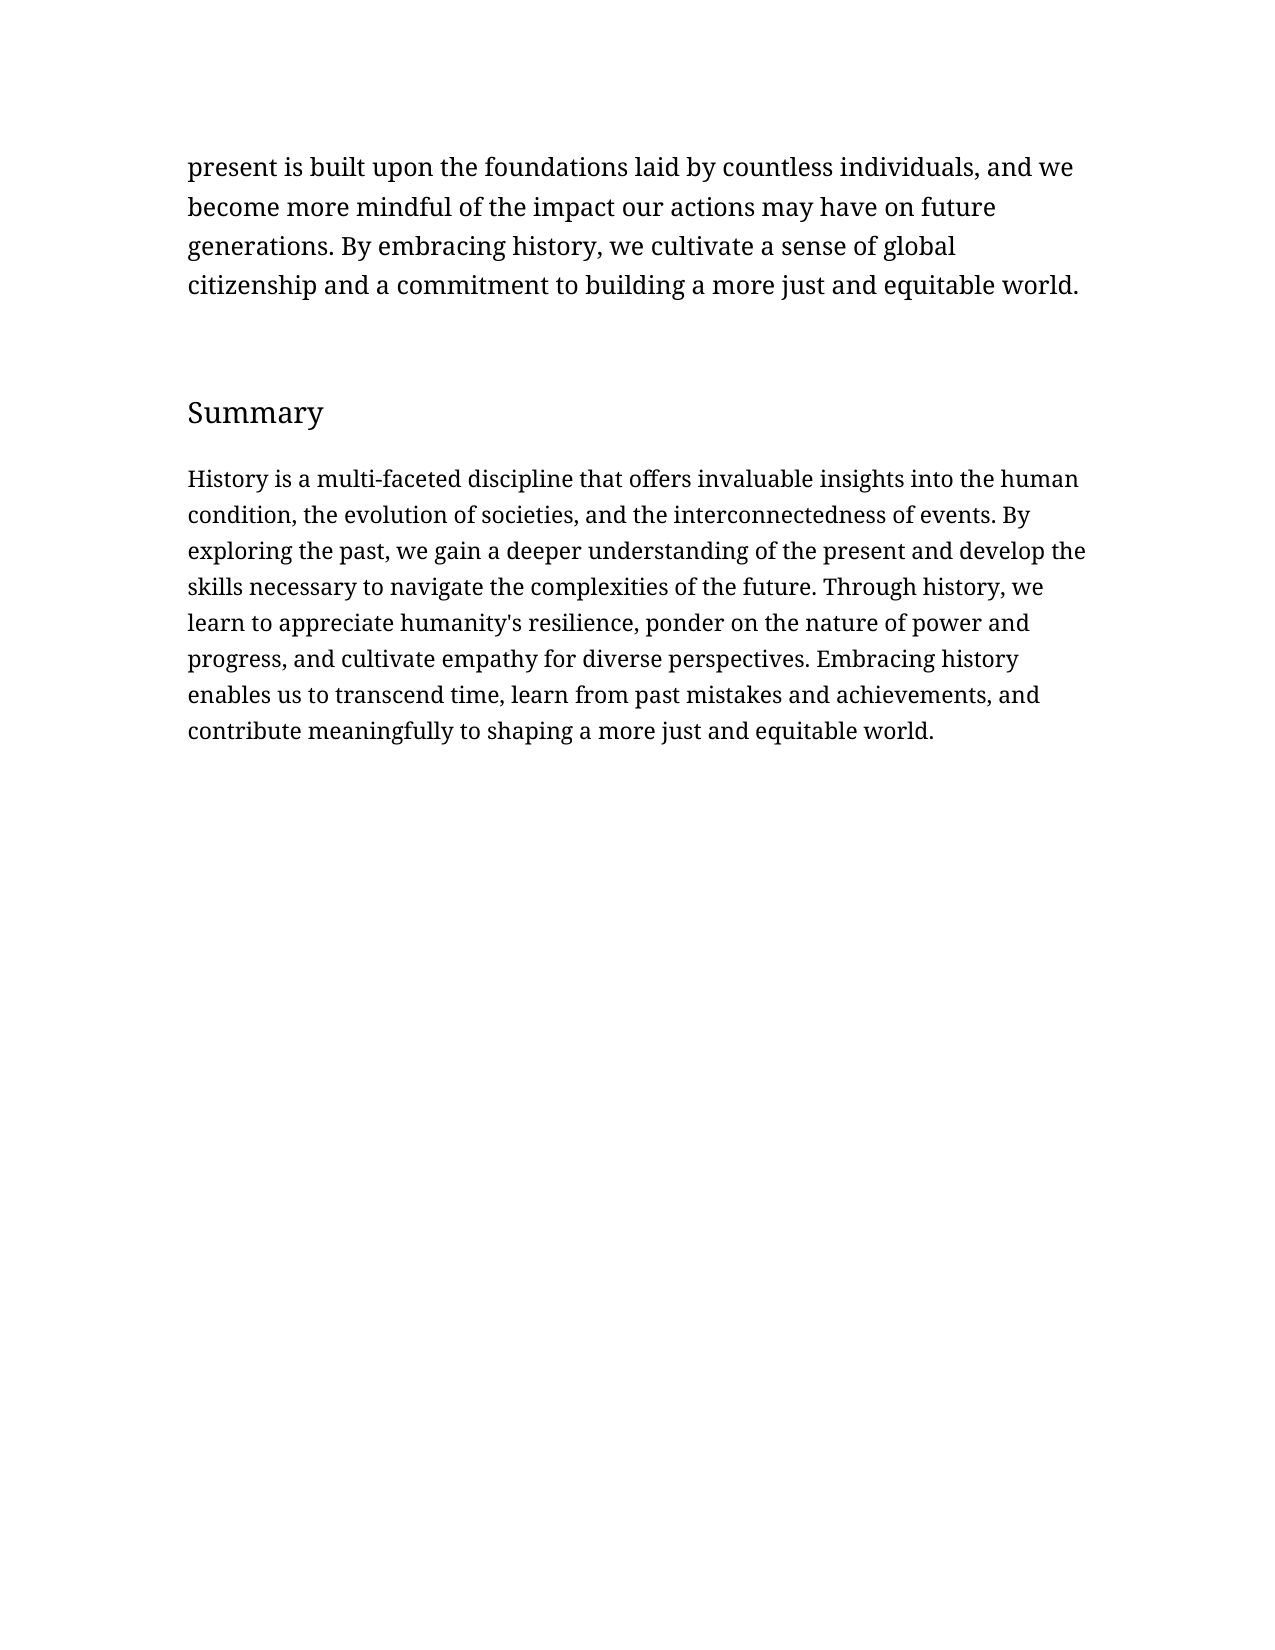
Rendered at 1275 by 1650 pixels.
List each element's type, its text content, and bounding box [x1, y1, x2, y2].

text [187, 150, 1087, 302]
text Summary [187, 393, 1087, 432]
text History is a multi-faceted discipline that offers invaluable insights into the human condition, the evolution of societies, and the interconnectedness of events. By exploring the past, we gain a deeper understanding of the present and develop the skills necessary to navigate the complexities of the future. Through history, we learn to appreciate humanity's resilience, ponder on the nature of power and progress, and cultivate empathy for diverse perspectives. Embracing history enables us to transcend time, learn from past mistakes and achievements, and contribute meaningfully to shaping a more just and equitable world. [187, 463, 1087, 746]
